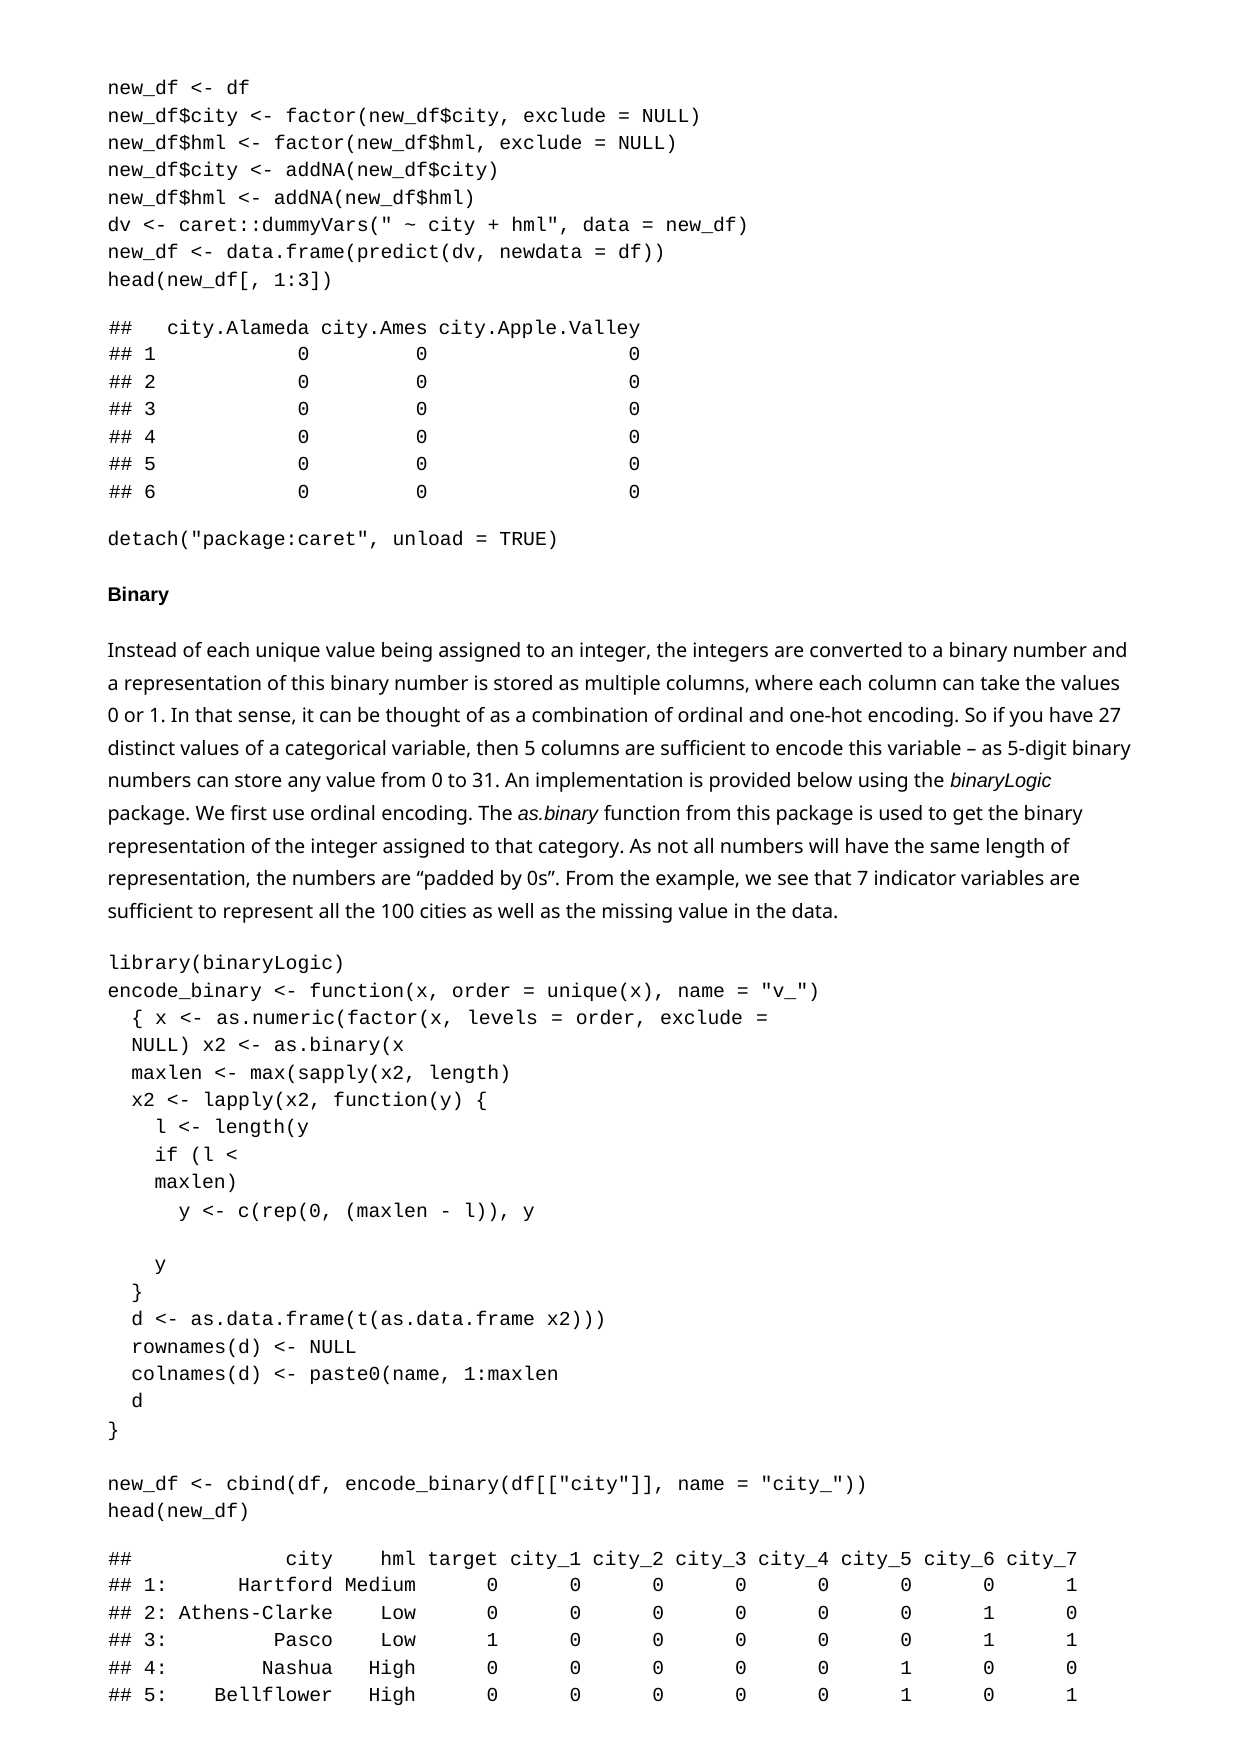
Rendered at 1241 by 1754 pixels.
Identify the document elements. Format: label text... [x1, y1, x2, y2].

table_cell 0 [504, 1683, 586, 1710]
table_header city_3 [669, 1548, 752, 1573]
table_cell 1 [917, 1628, 1000, 1655]
text colnames(d) <- paste0(name, 1:maxlen d [131, 1364, 564, 1414]
table_cell 0 [669, 1628, 752, 1655]
table_header city_4 [752, 1548, 834, 1573]
table_cell ## [103, 452, 138, 479]
table_cell High [339, 1655, 421, 1683]
table_cell 0 [1000, 1655, 1082, 1683]
text } [107, 1418, 1144, 1441]
table_cell 0 [421, 1600, 504, 1628]
table_header city.Apple.Valley [433, 317, 644, 342]
table_cell 0 [1000, 1600, 1082, 1628]
text y [154, 1254, 1144, 1277]
table_cell 0 [752, 1628, 834, 1655]
text new_df$hml <- addNA(new_df$hml) [107, 188, 1144, 210]
table_cell 0 [586, 1655, 669, 1683]
table_header city_5 [834, 1548, 917, 1573]
table_cell 0 [669, 1683, 752, 1710]
table_cell ## 4: [103, 1655, 173, 1683]
table_cell 0 [433, 479, 644, 504]
table_cell Medium [339, 1573, 421, 1600]
table_header hml [339, 1548, 421, 1573]
table_header ## [103, 317, 138, 342]
table_cell 0 [917, 1655, 1000, 1683]
table_cell 0 [586, 1628, 669, 1655]
table_cell 0 [433, 342, 644, 369]
table_cell 1 [1000, 1683, 1082, 1710]
table_cell 0 [315, 424, 433, 452]
table_cell 0 [834, 1600, 917, 1628]
table_cell ## [103, 342, 138, 369]
table_cell 0 [669, 1573, 752, 1600]
table_cell 1 [421, 1628, 504, 1655]
text d <- as.data.frame(t(as.data.frame x2))) rownames(d) <- NULL [131, 1309, 693, 1359]
table_cell 0 [917, 1683, 1000, 1710]
table_cell 4 0 [138, 424, 315, 452]
table_cell 5 0 [138, 452, 315, 479]
table_cell 0 [752, 1573, 834, 1600]
text detach("package:caret", unload = TRUE) [107, 529, 1144, 551]
table_cell Hartford [173, 1573, 338, 1600]
table_cell 0 [752, 1683, 834, 1710]
table_cell 0 [586, 1683, 669, 1710]
table_cell 0 [586, 1600, 669, 1628]
table_cell ## 1: [103, 1573, 173, 1600]
table_cell Nashua [173, 1655, 338, 1683]
table_cell 1 [834, 1683, 917, 1710]
text dv <- caret::dummyVars(" ~ city + hml", data = new_df) new_df <- data.frame(predict(dv, newdata = df)) head(new_df[, 1:3]) [107, 215, 776, 292]
text new_df <- cbind(df, encode_binary(df[["city"]], name = "city_")) head(new_df) [107, 1474, 993, 1523]
text encode_binary <- function(x, order = unique(x), name = "v_") { x <- as.numeric(factor(x, levels = order, exclude = NULL) x2 <- as.binary(x [107, 981, 840, 1058]
table_cell 3 0 [138, 397, 315, 424]
table_cell 2 0 [138, 369, 315, 397]
table_cell 0 [421, 1655, 504, 1683]
table_cell 0 [504, 1573, 586, 1600]
subtitle Binary [107, 583, 1144, 605]
table_cell 0 [433, 369, 644, 397]
table_cell 0 [315, 397, 433, 424]
table_cell 1 [917, 1600, 1000, 1628]
table_cell 0 [315, 479, 433, 504]
text l <- length(y if (l < maxlen) [154, 1117, 332, 1194]
table_cell 0 [669, 1655, 752, 1683]
table_header ## [103, 1548, 173, 1573]
table_header city_1 [504, 1548, 586, 1573]
table_cell 0 [834, 1628, 917, 1655]
table_cell ## [103, 479, 138, 504]
table_cell ## [103, 397, 138, 424]
table_cell 0 [834, 1573, 917, 1600]
table_header city_2 [586, 1548, 669, 1573]
table_cell Pasco [173, 1628, 338, 1655]
text library(binaryLogic) [107, 953, 1144, 976]
table_cell 0 [315, 452, 433, 479]
table_cell 0 [421, 1573, 504, 1600]
table_cell 0 [504, 1600, 586, 1628]
table_cell 0 [421, 1683, 504, 1710]
table_cell Athens-Clarke [173, 1600, 338, 1628]
table_cell 0 [669, 1600, 752, 1628]
table_cell 1 [1000, 1573, 1082, 1600]
table_cell High [339, 1683, 421, 1710]
table_cell 1 0 [138, 342, 315, 369]
text new_df <- df [107, 78, 1144, 101]
table_cell 0 [433, 397, 644, 424]
table_cell ## 5: [103, 1683, 173, 1710]
table_cell ## [103, 369, 138, 397]
table_cell 0 [504, 1628, 586, 1655]
table_cell 0 [752, 1600, 834, 1628]
text } [131, 1282, 1144, 1304]
table_cell 0 [752, 1655, 834, 1683]
table_cell Bellflower [173, 1683, 338, 1710]
table_cell 1 [1000, 1628, 1082, 1655]
table_cell 0 [315, 342, 433, 369]
table_cell 0 [433, 424, 644, 452]
table_header city.Alameda [138, 317, 315, 342]
table_cell ## [103, 424, 138, 452]
table_cell Low [339, 1628, 421, 1655]
table_cell 0 [917, 1573, 1000, 1600]
table_cell 0 [504, 1655, 586, 1683]
table_cell 0 [433, 452, 644, 479]
text y <- c(rep(0, (maxlen - l)), y [178, 1199, 1144, 1222]
table_cell ## 2: [103, 1600, 173, 1628]
table_cell 6 0 [138, 479, 315, 504]
table_header city_7 [1000, 1548, 1082, 1573]
table_cell ## 3: [103, 1628, 173, 1655]
text new_df$city <- factor(new_df$city, exclude = NULL) new_df$hml <- factor(new_df$hml, exclude = NULL) new_df$city <- addNA(new_df$city) [107, 106, 776, 183]
table_cell 1 [834, 1655, 917, 1683]
table_header city_6 [917, 1548, 1000, 1573]
text Instead of each unique value being assigned to an integer, the integers are converted to a binary number and a representation of this binary number is stored as multiple columns, where each column can take the values 0 or 1. In that sense, it can be thought of as a combination of ordinal and one-hot encoding. So if you have 27 distinct values of a categorical variable, then 5 columns are sufficient to encode this variable – as 5-digit binary numbers can store any value from 0 to 31. An implementation is provided below using the binaryLogic package. We first use ordinal encoding. The as.binary function from this package is used to get the binary representation of the integer assigned to that category. As not all numbers will have the same length of representation, the numbers are “padded by 0s”. From the example, we see that 7 indicator variables are sufficient to represent all the 100 cities as well as the missing value in the data. [107, 636, 1132, 924]
table_header city [173, 1548, 338, 1573]
text maxlen <- max(sapply(x2, length) x2 <- lapply(x2, function(y) { [131, 1063, 529, 1112]
table_cell Low [339, 1600, 421, 1628]
table_header city.Ames [315, 317, 433, 342]
table_cell 0 [586, 1573, 669, 1600]
table_cell 0 [315, 369, 433, 397]
table_header target [421, 1548, 504, 1573]
